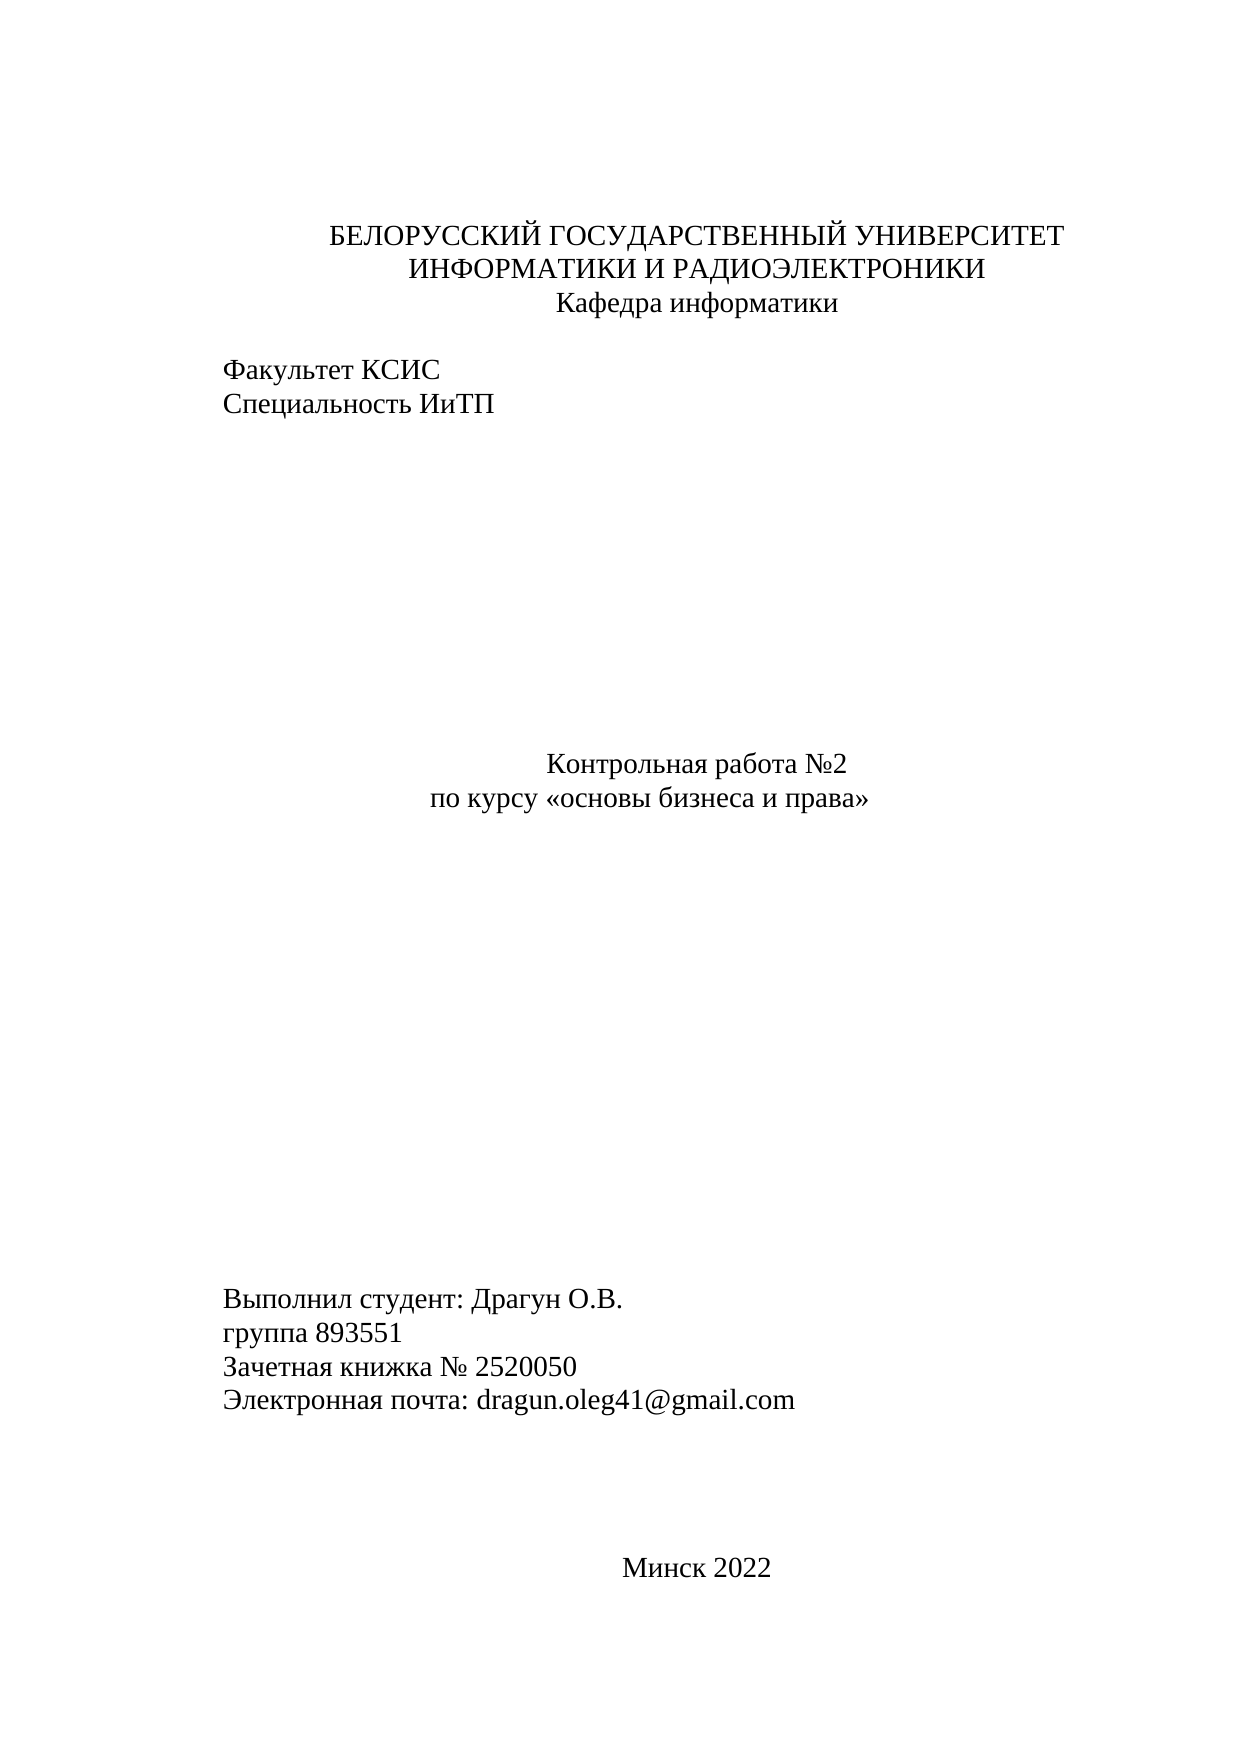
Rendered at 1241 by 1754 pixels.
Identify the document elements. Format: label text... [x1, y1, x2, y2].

text Зачетная книжка № 2520050 [148, 1349, 1171, 1382]
text Электронная почта: dragun.oleg41@gmail.com [148, 1382, 1171, 1416]
text Выполнил студент: Драгун О.В. [148, 1282, 1171, 1315]
text ИНФОРМАТИКИ И РАДИОЭЛЕКТРОНИКИ [148, 252, 1171, 285]
text Контрольная работа №2 [148, 746, 1171, 780]
text Минск 2022 [148, 1550, 1171, 1583]
text Кафедра информатики [148, 285, 1171, 319]
text по курсу «основы бизнеса и права» [148, 780, 1152, 813]
text БЕЛОРУССКИЙ ГОСУДАРСТВЕННЫЙ УНИВЕРСИТЕТ [148, 218, 1171, 252]
text Специальность ИиТП [148, 386, 1171, 419]
text Факультет КСИС [148, 352, 1171, 386]
text группа 893551 [148, 1315, 1171, 1349]
